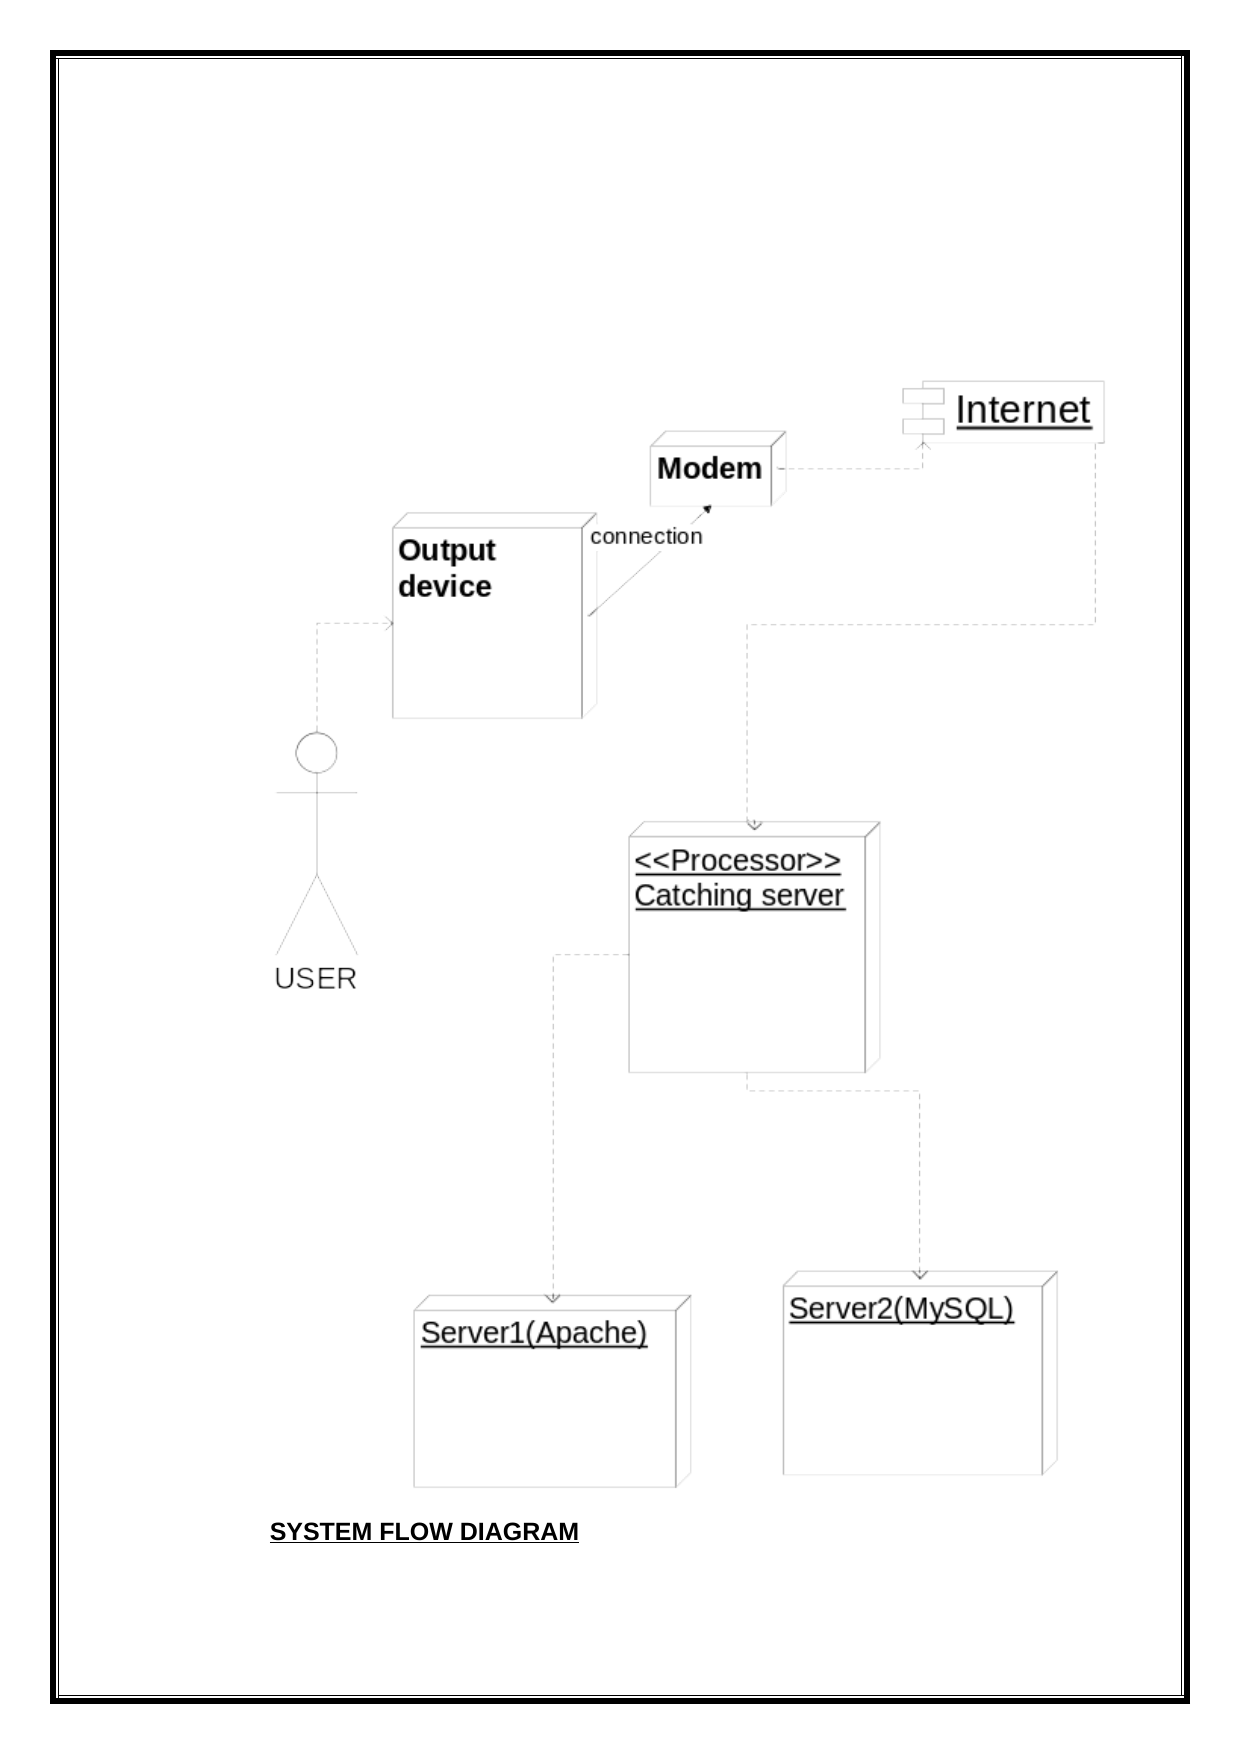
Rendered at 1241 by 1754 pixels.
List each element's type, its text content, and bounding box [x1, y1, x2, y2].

list SYSTEM FLOW DIAGRAM [262, 1517, 1090, 1546]
